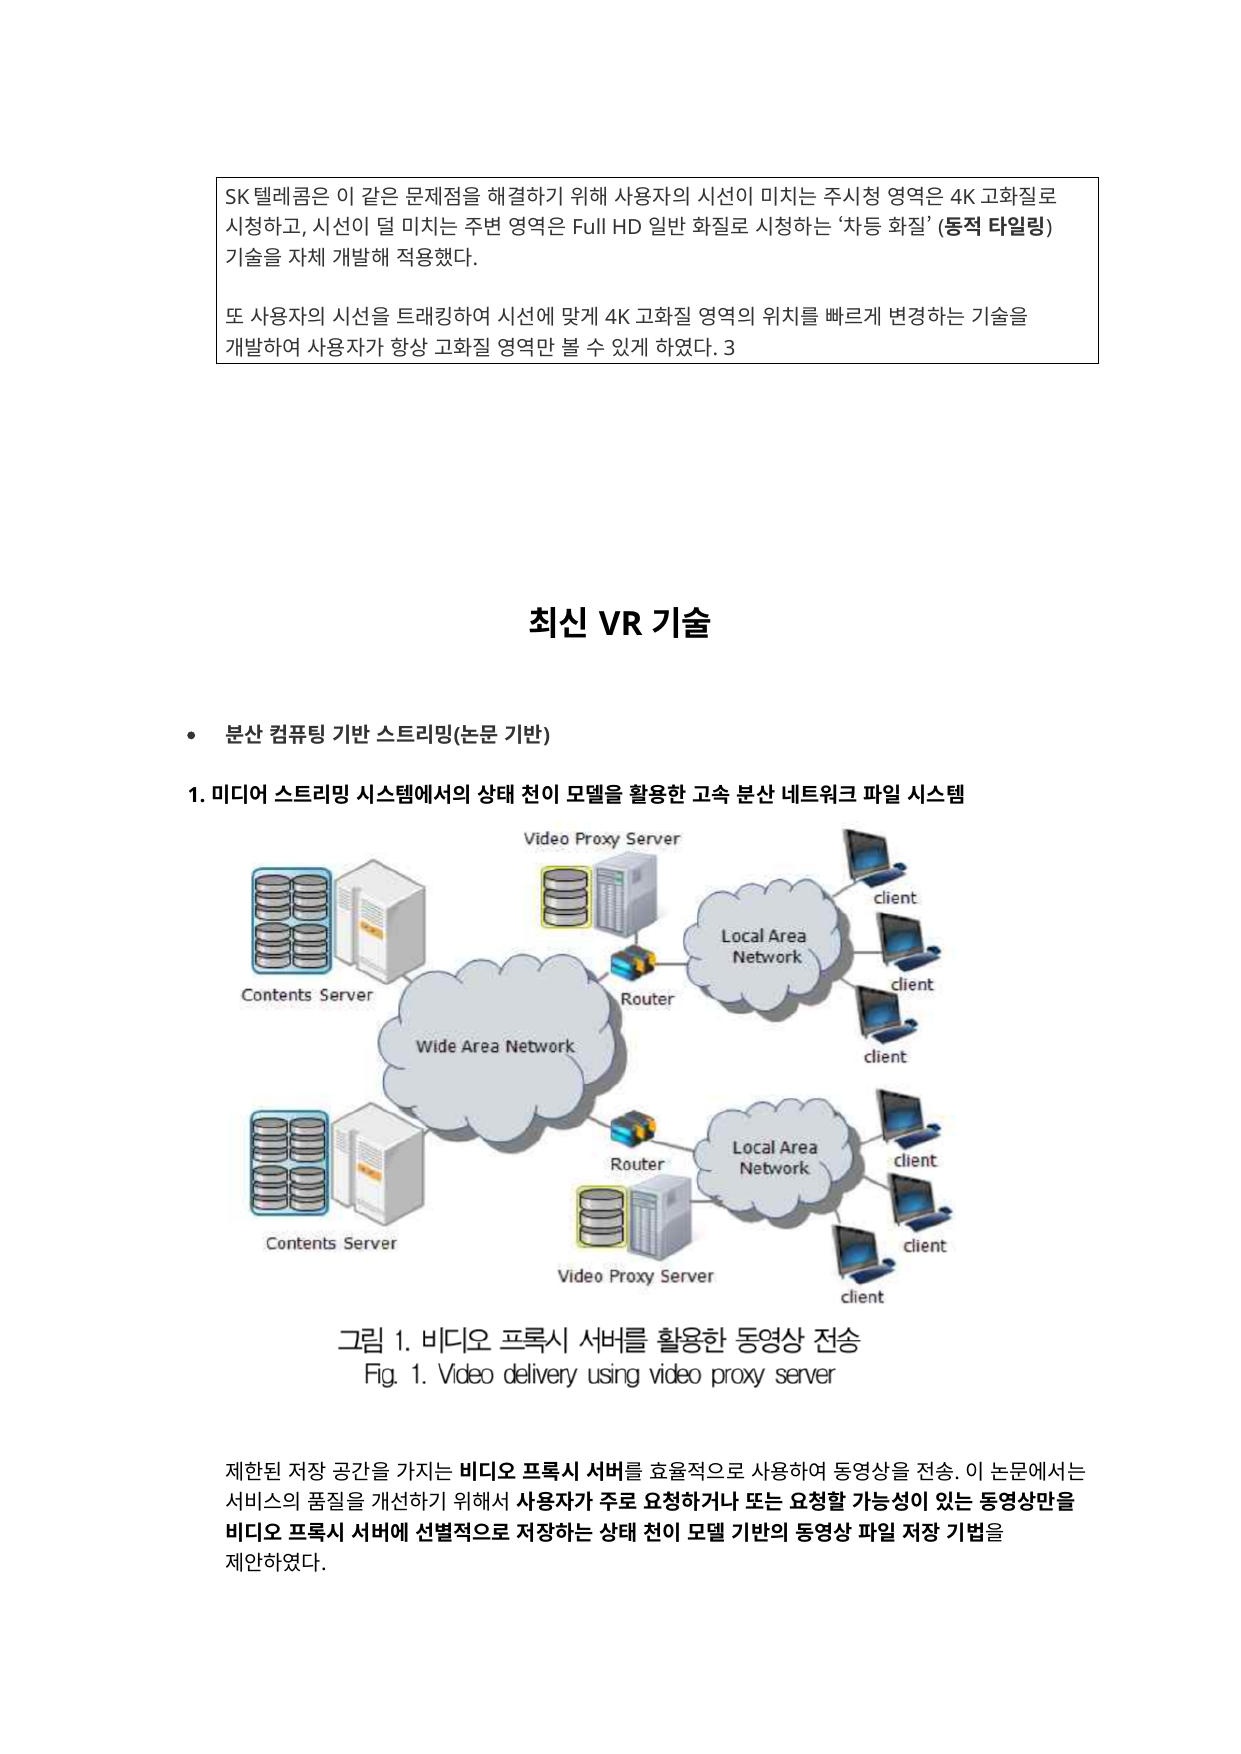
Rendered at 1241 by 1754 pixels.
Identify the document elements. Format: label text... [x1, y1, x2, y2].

text 1. 미디어 스트리밍 시스템에서의 상태 천이 모델을 활용한 고속 분산 네트워크 파일 시스템 [150, 778, 1090, 808]
text 제한된 저장 공간을 가지는 비디오 프록시 서버를 효율적으로 사용하여 동영상을 전송. 이 논문에서는 서비스의 품질을 개선하기 위해서 사용자가 주로 요청하거나 또는 요청할 가능성이 있는 동영상만을 비디오 프록시 서버에 선별적으로 저장하는 상태 천이 모델 기반의 동영상 파일 저장 기법을 제안하였다. [225, 1455, 1090, 1576]
list 또 사용자의 시선을 트래킹하여 시선에 맞게 4K 고화질 영역의 위치를 빠르게 변경하는 기술을 개발하여 사용자가 항상 고화질 영역만 볼 수 있게 하였다. 3 [217, 297, 1098, 363]
picture [225, 814, 983, 1426]
list SK텔레콤은 이 같은 문제점을 해결하기 위해 사용자의 시선이 미치는 주시청 영역은 4K 고화질로 시청하고, 시선이 덜 미치는 주변 영역은 Full HD 일반 화질로 시청하는 ‘차등 화질’ (동적 타일링) 기술을 자체 개발해 적용했다. [217, 178, 1098, 271]
title 최신 VR 기술 [150, 597, 1090, 646]
list 분산 컴퓨팅 기반 스트리밍(논문 기반) [187, 718, 1090, 749]
